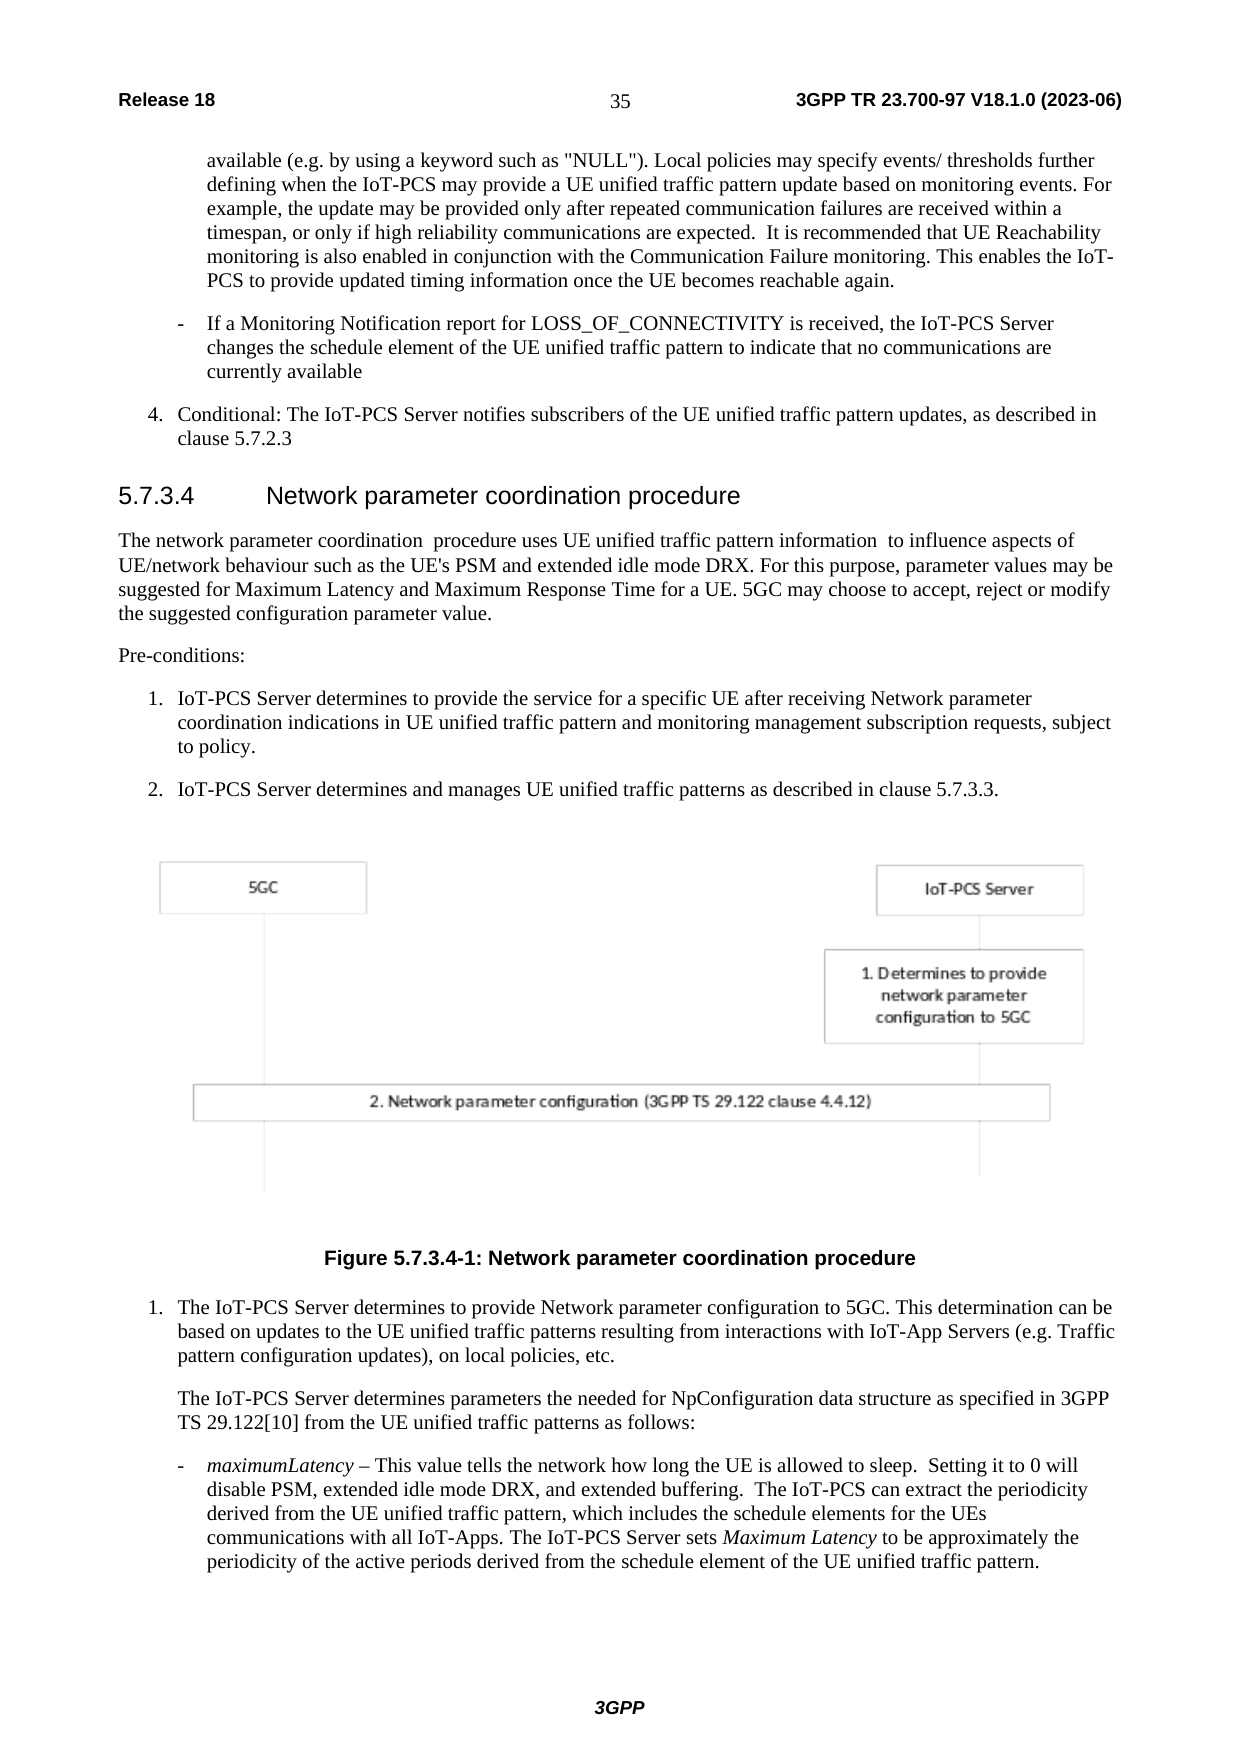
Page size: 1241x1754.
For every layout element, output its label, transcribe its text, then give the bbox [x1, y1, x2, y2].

text - If a Monitoring Notification report for LOSS_OF_CONNECTIVITY is received, the IoT-PCS Server changes the schedule element of the UE unified traffic pattern to indicate that no communications are currently available [177, 311, 1122, 383]
subtitle 5.7.3.4 Network parameter coordination procedure [118, 481, 1122, 510]
text 4. Conditional: The IoT-PCS Server notifies subscribers of the UE unified traffic pattern updates, as described in clause 5.7.2.3 [148, 402, 1122, 450]
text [177, 147, 1122, 292]
text 1. IoT-PCS Server determines to provide the service for a specific UE after receiving Network parameter coordination indications in UE unified traffic pattern and monitoring management subscription requests, subject to policy. [148, 686, 1122, 758]
text 1. The IoT-PCS Server determines to provide Network parameter configuration to 5GC. This determination can be based on updates to the UE unified traffic patterns resulting from interactions with IoT-App Servers (e.g. Traffic pattern configuration updates), on local policies, etc. [148, 1295, 1122, 1367]
text The network parameter coordination procedure uses UE unified traffic pattern information to influence aspects of UE/network behaviour such as the UE's PSM and extended idle mode DRX. For this purpose, parameter values may be suggested for Maximum Latency and Maximum Response Time for a UE. 5GC may choose to accept, reject or modify the suggested configuration parameter value. [118, 528, 1122, 625]
text 2. IoT-PCS Server determines and manages UE unified traffic patterns as described in clause 5.7.3.3. [148, 777, 1122, 801]
text The IoT-PCS Server determines parameters the needed for NpConfiguration data structure as specified in 3GPP TS 29.122[10] from the UE unified traffic patterns as follows: [177, 1386, 1122, 1434]
text Figure 5.7.3.4-1: Network parameter coordination procedure [118, 1246, 1122, 1270]
text - maximumLatency – This value tells the network how long the UE is allowed to sleep. Setting it to 0 will disable PSM, extended idle mode DRX, and extended buffering. The IoT-PCS can extract the periodicity derived from the UE unified traffic pattern, which includes the schedule elements for the UEs communications with all IoT-Apps. The IoT-PCS Server sets Maximum Latency to be approximately the periodicity of the active periods derived from the schedule element of the UE unified traffic pattern. [177, 1452, 1122, 1573]
text Pre-conditions: [118, 643, 1122, 667]
